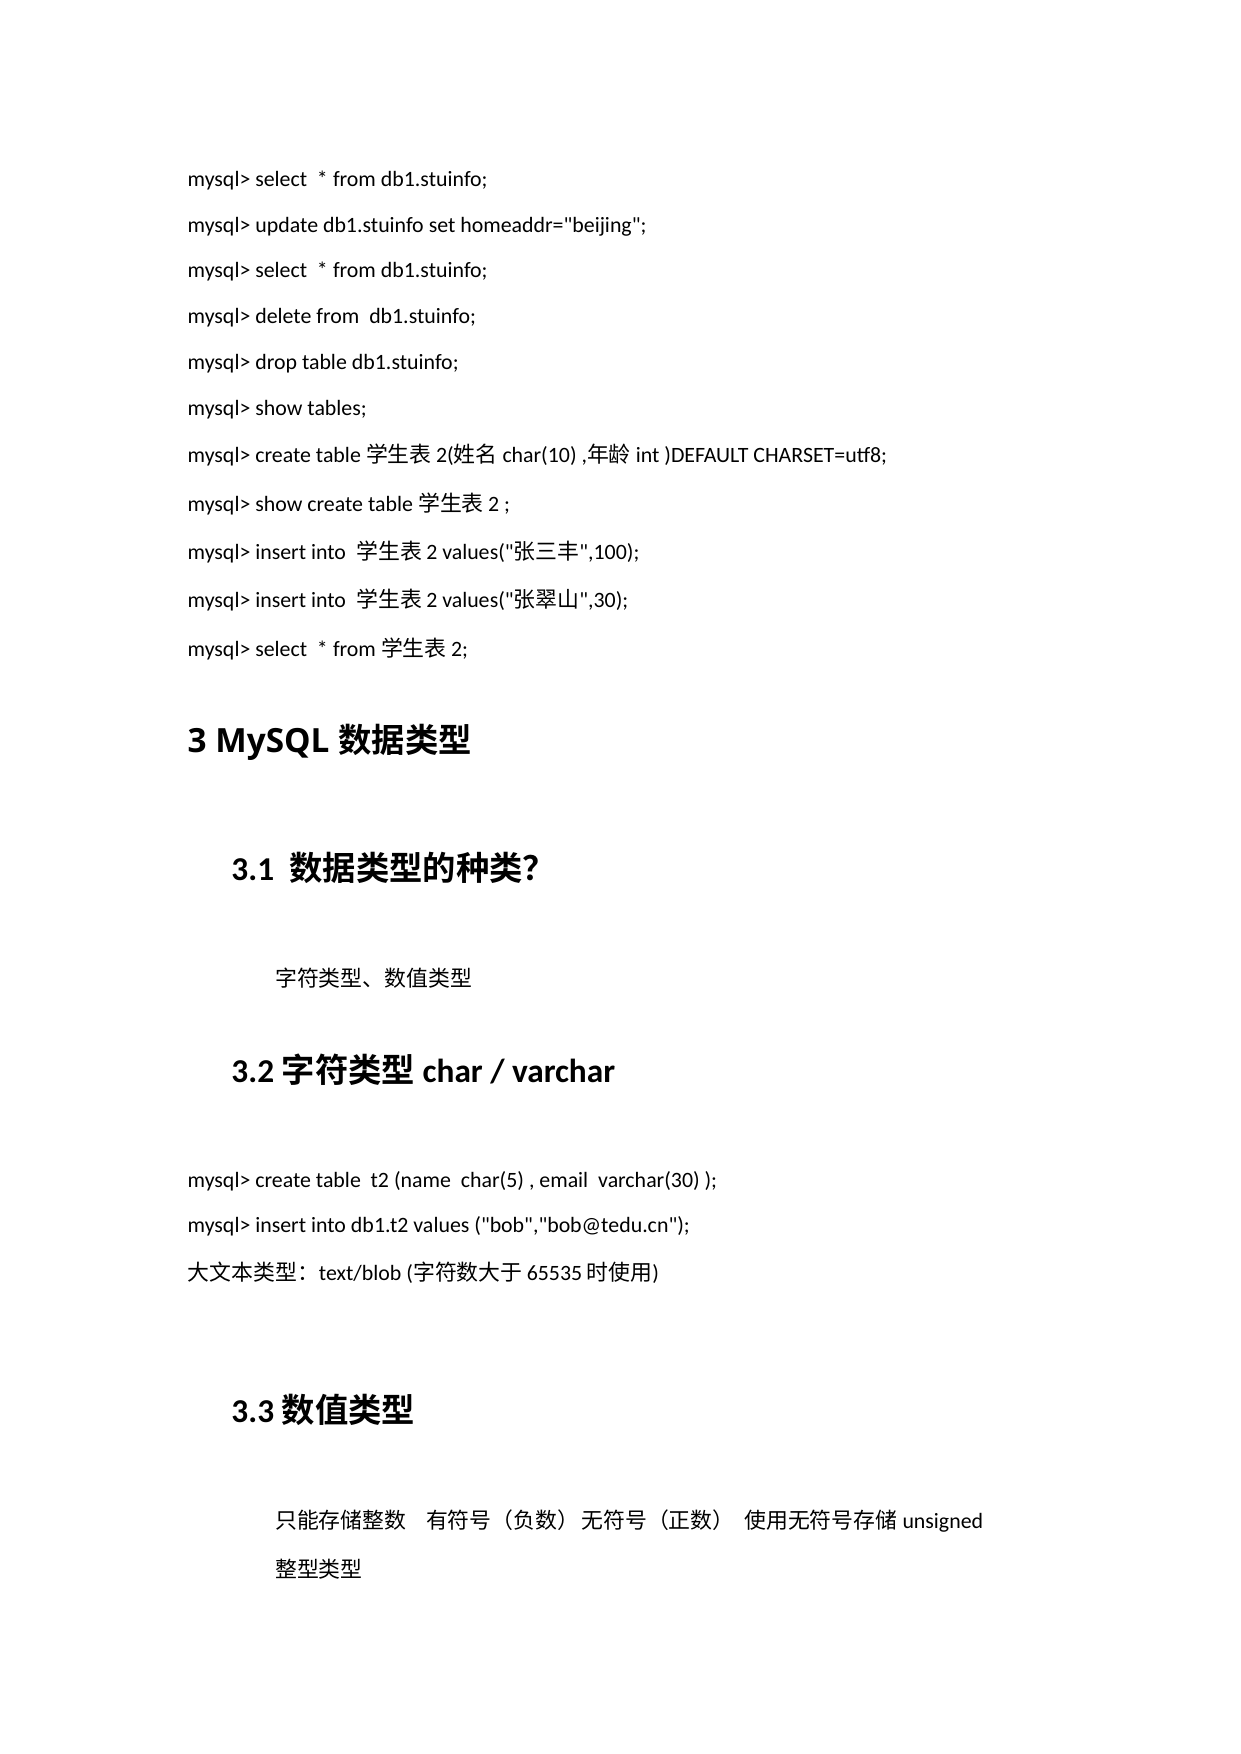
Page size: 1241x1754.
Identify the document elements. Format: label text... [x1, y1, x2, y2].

text mysql> create table t2 (name char(5) , email varchar(30) ); [187, 1163, 1053, 1195]
text 整型类型 [187, 1551, 1053, 1584]
text mysql> select * from db1.stuinfo; [187, 254, 1053, 286]
text mysql> update db1.stuinfo set homeaddr="beijing"; [187, 208, 1053, 240]
subtitle 3 MySQL 数据类型 [187, 706, 1053, 771]
text mysql> drop table db1.stuinfo; [187, 345, 1053, 378]
subtitle 3.2 字符类型 char / varchar [187, 1036, 1053, 1101]
text mysql> select * from db1.stuinfo; [187, 162, 1053, 194]
text mysql> insert into 学生表2 values("张翠山",30); [187, 582, 1053, 614]
text 字符类型、数值类型 [187, 960, 1053, 993]
text mysql> show tables; [187, 391, 1053, 424]
text mysql> insert into 学生表2 values("张三丰",100); [187, 534, 1053, 566]
text mysql> delete from db1.stuinfo; [187, 299, 1053, 332]
text mysql> insert into db1.t2 values ("bob","bob@tedu.cn"); [187, 1209, 1053, 1241]
subtitle 3.3 数值类型 [187, 1376, 1053, 1441]
text 大文本类型：text/blob (字符数大于65535时使用) [187, 1254, 1053, 1287]
text mysql> create table 学生表2(姓名 char(10) ,年龄 int )DEFAULT CHARSET=utf8; [187, 437, 1053, 469]
text 只能存储整数 有符号（负数） 无符号（正数） 使用无符号存储 unsigned [231, 1503, 1053, 1536]
text mysql> show create table 学生表2 ; [187, 485, 1053, 518]
text mysql> select * from 学生表2; [187, 630, 1053, 663]
subtitle 3.1 数据类型的种类？ [187, 833, 1053, 898]
